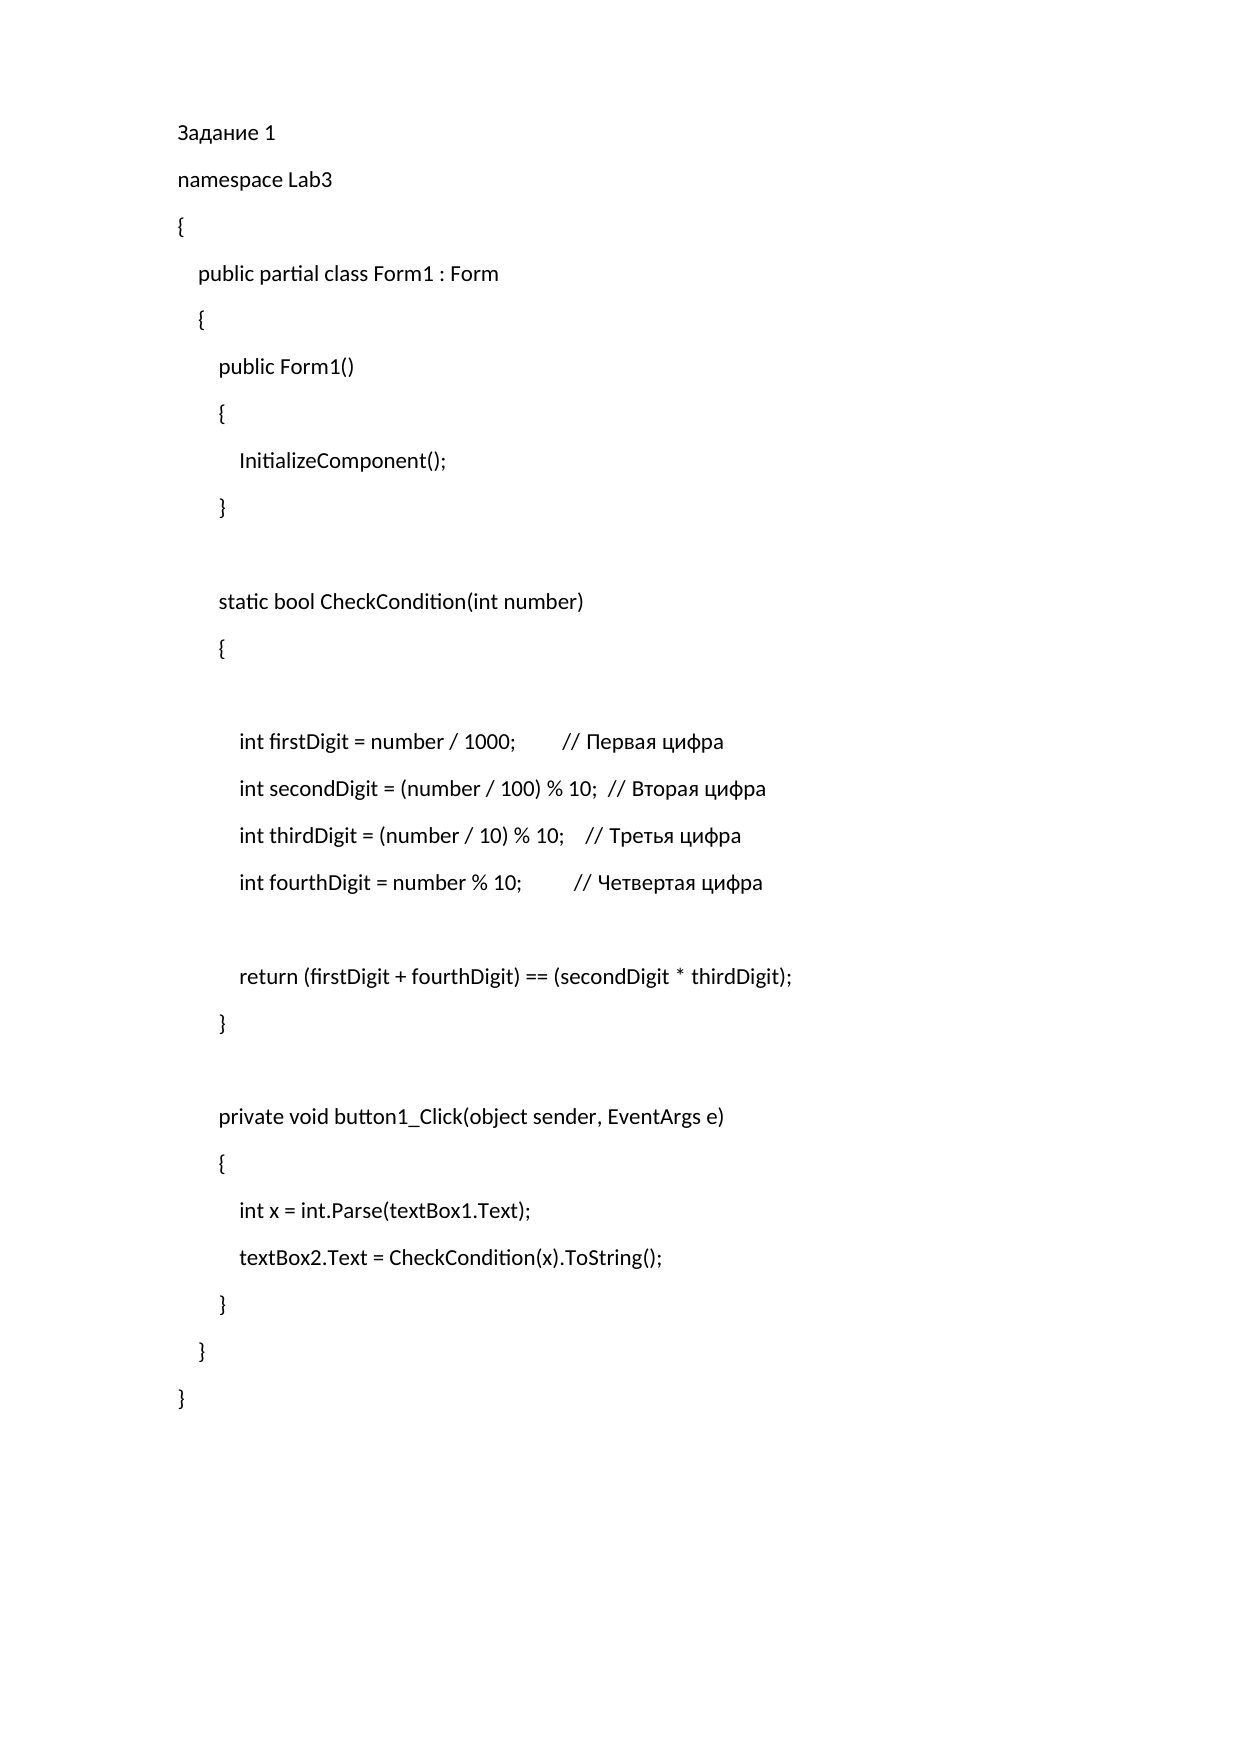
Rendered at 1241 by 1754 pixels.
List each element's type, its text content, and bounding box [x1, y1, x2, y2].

text Задание 1 [177, 118, 1152, 146]
text } [177, 1337, 1152, 1365]
text } [177, 493, 1152, 521]
text } [177, 1384, 1152, 1412]
text static bool CheckCondition(int number) [177, 587, 1152, 615]
text } [177, 1290, 1152, 1318]
text int fourthDigit = number % 10; // Четвертая цифра [177, 868, 1152, 896]
text { [177, 634, 1152, 662]
text namespace Lab3 [177, 165, 1152, 193]
text int thirdDigit = (number / 10) % 10; // Третья цифра [177, 821, 1152, 849]
text { [177, 399, 1152, 427]
text return (firstDigit + fourthDigit) == (secondDigit * thirdDigit); [177, 962, 1152, 990]
text } [177, 1009, 1152, 1037]
text int firstDigit = number / 1000; // Первая цифра [177, 727, 1152, 756]
text textBox2.Text = CheckCondition(x).ToString(); [177, 1243, 1152, 1271]
text { [177, 306, 1152, 334]
text public partial class Form1 : Form [177, 259, 1152, 287]
text { [177, 1149, 1152, 1177]
text int secondDigit = (number / 100) % 10; // Вторая цифра [177, 774, 1152, 802]
text { [177, 212, 1152, 240]
text InitializeComponent(); [177, 446, 1152, 474]
text private void button1_Click(object sender, EventArgs e) [177, 1102, 1152, 1131]
text int x = int.Parse(textBox1.Text); [177, 1196, 1152, 1224]
text public Form1() [177, 352, 1152, 381]
